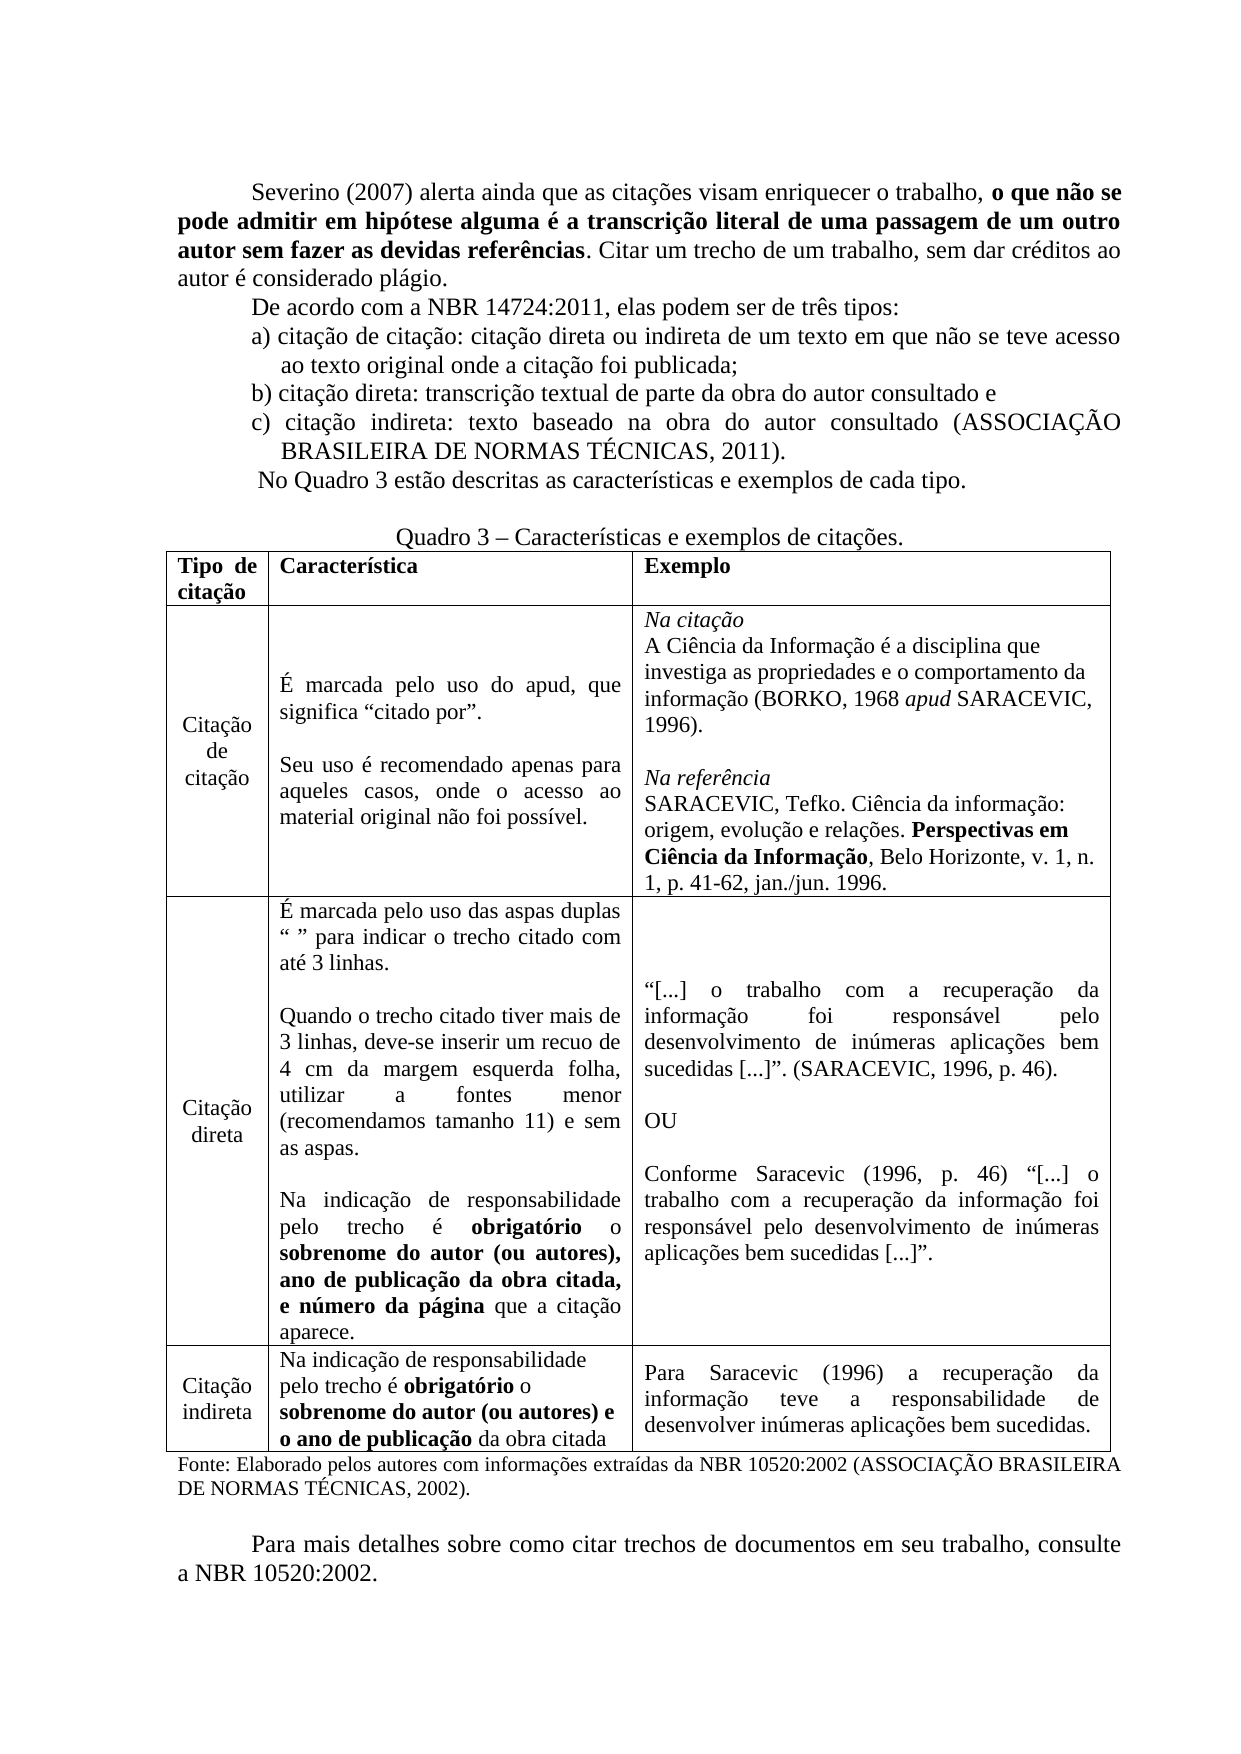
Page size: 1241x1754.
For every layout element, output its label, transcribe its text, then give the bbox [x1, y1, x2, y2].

text Severino (2007) alerta ainda que as citações visam enriquecer o trabalho, o que não se pode admitir em hipótese alguma é a transcrição literal de uma passagem de um outro autor sem fazer as devidas referências. Citar um trecho de um trabalho, sem dar créditos ao autor é considerado plágio. [177, 177, 1122, 292]
table_cell É marcada pelo uso das aspas duplas “ ” para indicar o trecho citado com até 3 linhas. Quando o trecho citado tiver mais de 3 linhas, deve-se inserir um recuo de 4 cm da margem esquerda folha, utilizar a fontes menor (recomendamos tamanho 11) e sem as aspas. Na indicação de responsabilidade pelo trecho é obrigatório o sobrenome do autor (ou autores), ano de publicação da obra citada, e número da página que a citação aparece. [269, 897, 632, 1345]
table_cell Na citação A Ciência da Informação é a disciplina que investiga as propriedades e o comportamento da informação (BORKO, 1968 apud SARACEVIC, 1996). Na referência SARACEVIC, Tefko. Ciência da informação: origem, evolução e relações. Perspectivas em Ciência da Informação, Belo Horizonte, v. 1, n. 1, p. 41-62, jan./jun. 1996. [633, 606, 1110, 896]
table_cell Na indicação de responsabilidade pelo trecho é obrigatório o sobrenome do autor (ou autores) e o ano de publicação da obra citada [269, 1346, 632, 1451]
text Para mais detalhes sobre como citar trechos de documentos em seu trabalho, consulte a NBR 10520:2002. [177, 1529, 1122, 1587]
table_cell Citação direta [167, 897, 268, 1345]
text De acordo com a NBR 14724:2011, elas podem ser de três tipos: [177, 292, 1122, 321]
table_cell “[...] o trabalho com a recuperação da informação foi responsável pelo desenvolvimento de inúmeras aplicações bem sucedidas [...]”. (SARACEVIC, 1996, p. 46). OU Conforme Saracevic (1996, p. 46) “[...] o trabalho com a recuperação da informação foi responsável pelo desenvolvimento de inúmeras aplicações bem sucedidas [...]”. [633, 897, 1110, 1345]
table_cell Citação indireta [167, 1346, 268, 1451]
text No Quadro 3 estão descritas as características e exemplos de cada tipo. [177, 465, 1122, 493]
text Quadro 3 – Características e exemplos de citações. [177, 522, 1122, 551]
text c) citação indireta: texto baseado na obra do autor consultado (ASSOCIAÇÃO BRASILEIRA DE NORMAS TÉCNICAS, 2011). [251, 407, 1122, 465]
text Fonte: Elaborado pelos autores com informações extraídas da NBR 10520:2002 (ASSOCIAÇÃO BRASILEIRA DE NORMAS TÉCNICAS, 2002). [177, 1452, 1122, 1500]
text a) citação de citação: citação direta ou indireta de um texto em que não se teve acesso ao texto original onde a citação foi publicada; [251, 321, 1122, 378]
table_cell Citação de citação [167, 606, 268, 896]
table_header Característica [269, 552, 632, 605]
table_cell É marcada pelo uso do apud, que significa “citado por”. Seu uso é recomendado apenas para aqueles casos, onde o acesso ao material original não foi possível. [269, 606, 632, 896]
table_cell Para Saracevic (1996) a recuperação da informação teve a responsabilidade de desenvolver inúmeras aplicações bem sucedidas. [633, 1346, 1110, 1451]
text b) citação direta: transcrição textual de parte da obra do autor consultado e [251, 378, 1122, 407]
table_header Exemplo [633, 552, 1110, 605]
table_header Tipo de citação [167, 552, 268, 605]
